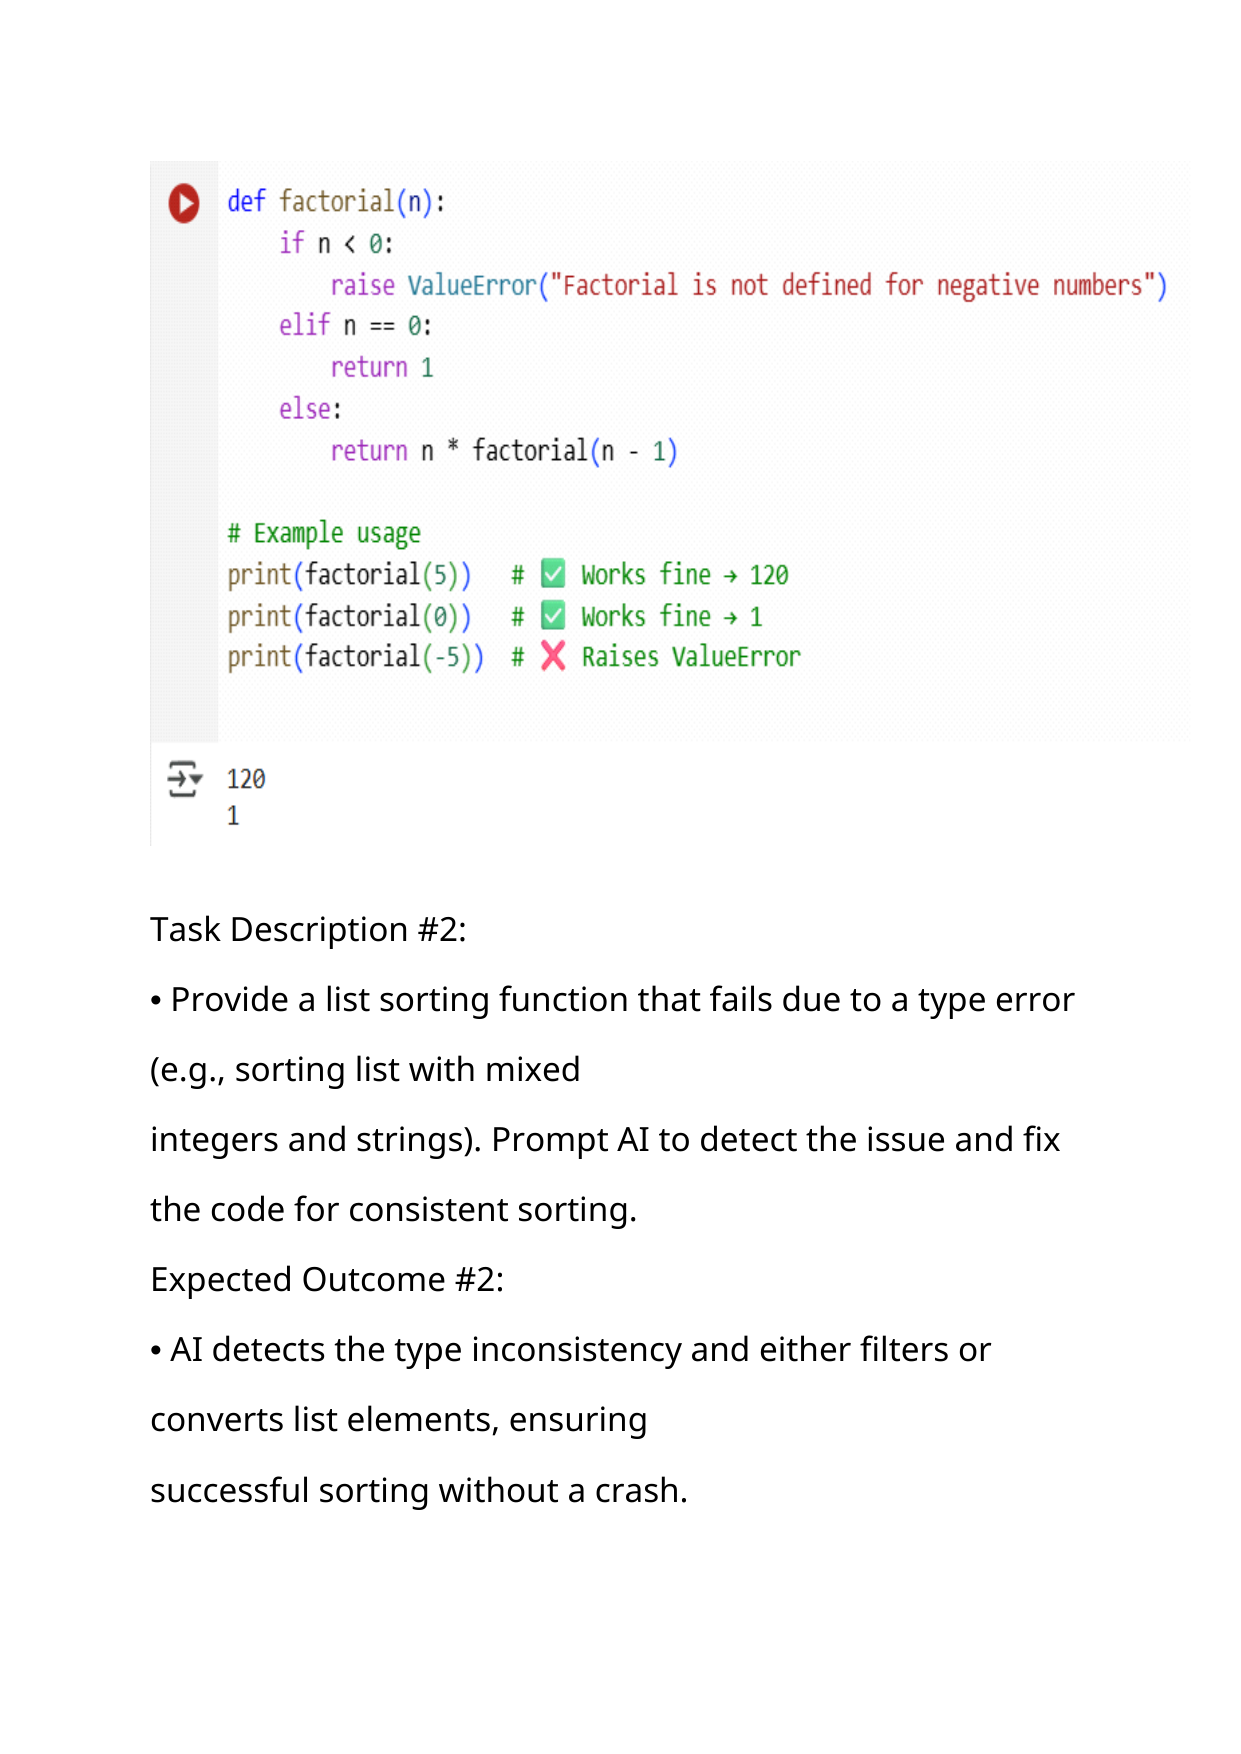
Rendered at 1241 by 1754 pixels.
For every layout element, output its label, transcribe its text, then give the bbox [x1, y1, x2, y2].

text Task Description #2: • Provide a list sorting function that fails due to a type error (e.g., sorting list with mixed integers and strings). Prompt AI to detect the issue and fix the code for consistent sorting. Expected Outcome #2: • AI detects the type inconsistency and either filters or converts list elements, ensuring successful sorting without a crash. [150, 896, 1090, 1522]
